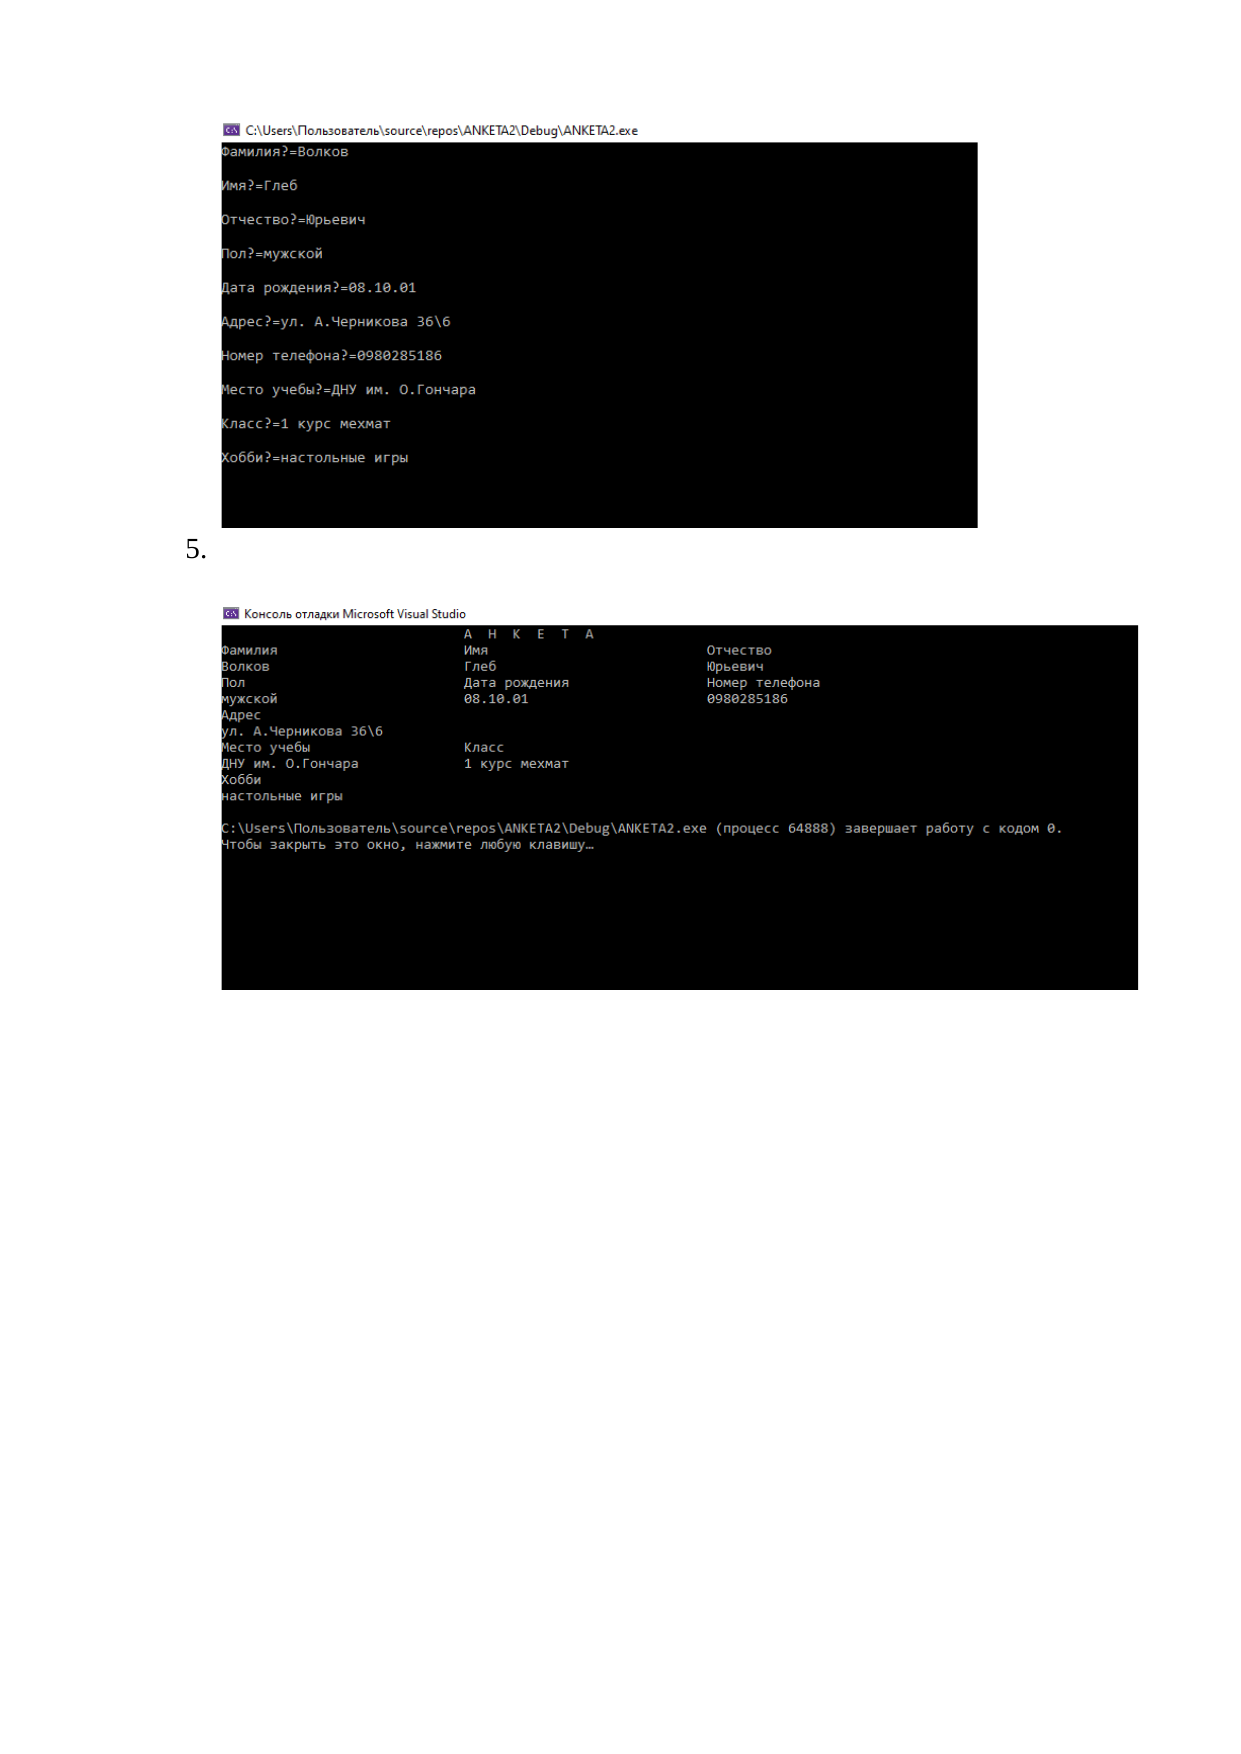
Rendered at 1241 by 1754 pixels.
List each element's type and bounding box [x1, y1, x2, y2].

picture [221, 602, 1139, 990]
picture [221, 118, 978, 528]
